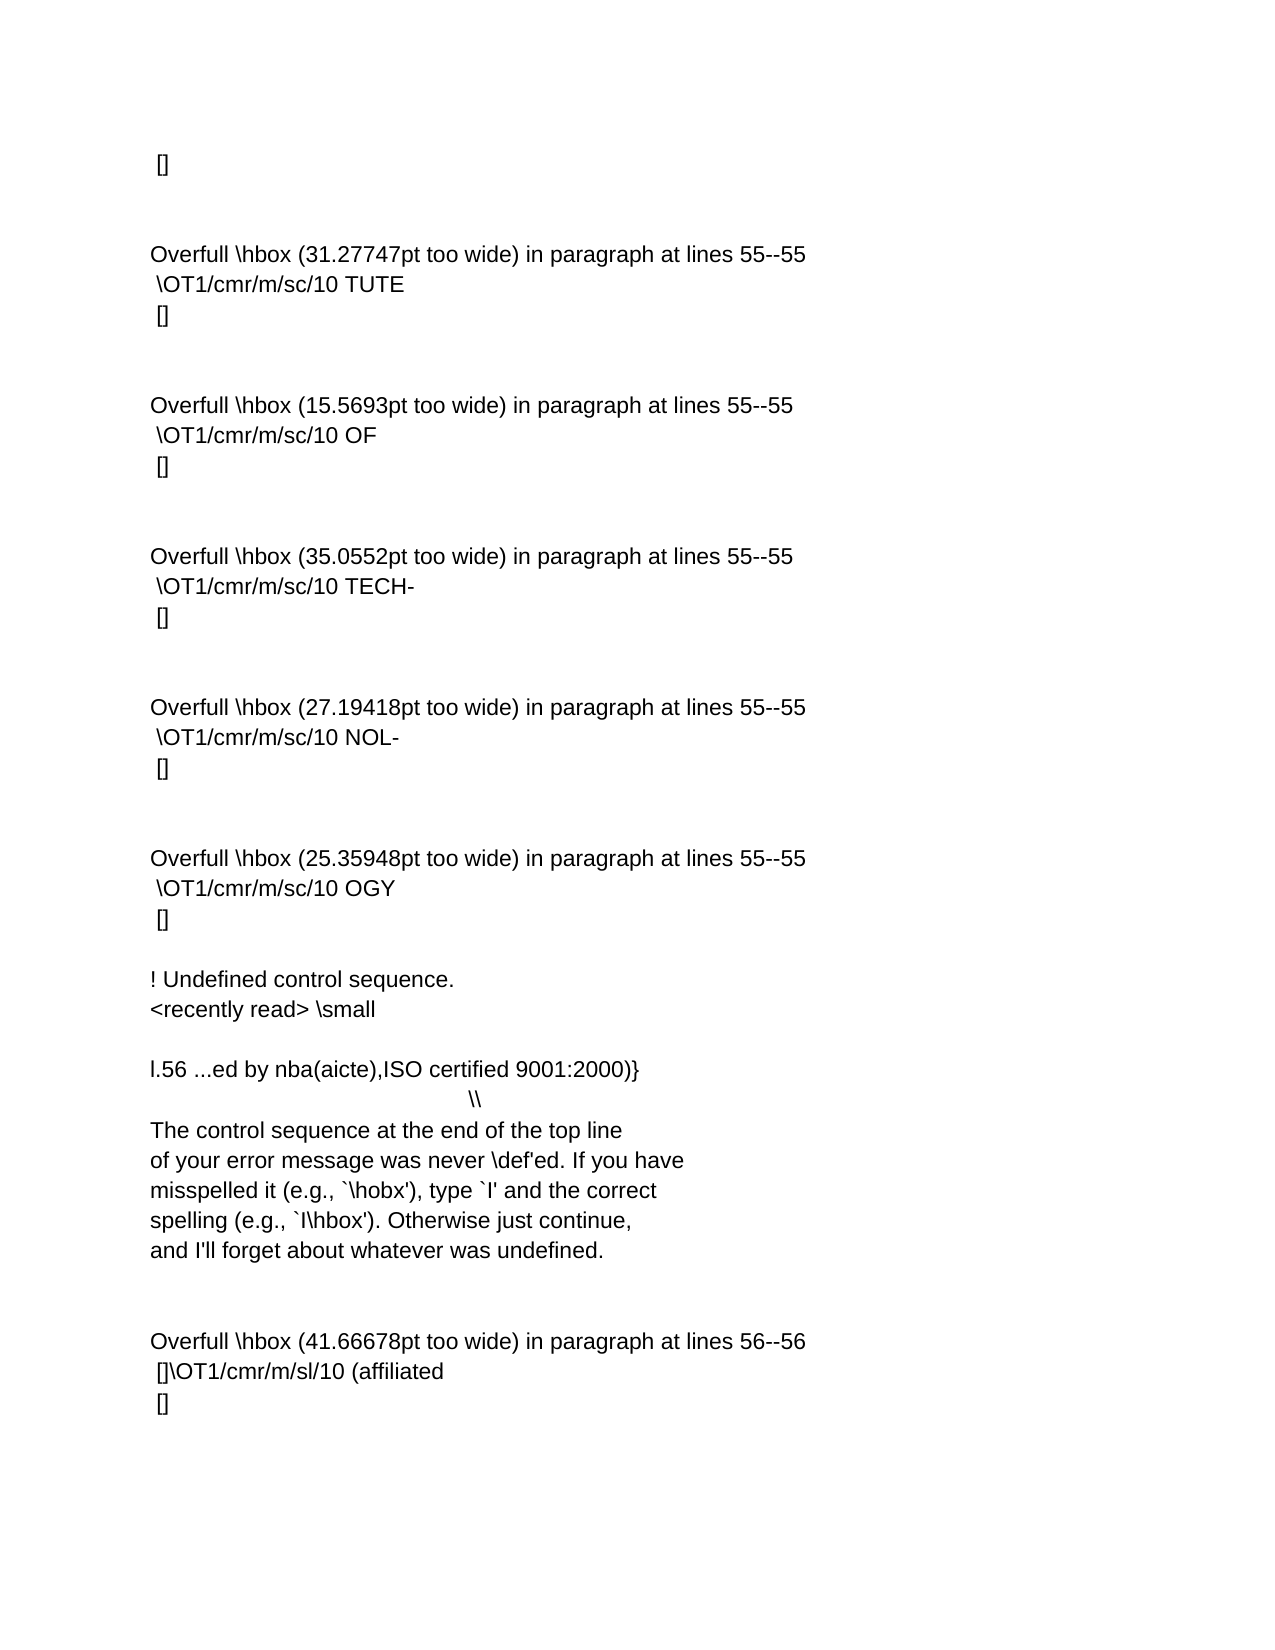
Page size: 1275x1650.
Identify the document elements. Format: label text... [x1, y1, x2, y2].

text [] [150, 150, 1125, 176]
text \OT1/cmr/m/sc/10 TECH- [150, 573, 1125, 599]
text and I'll forget about whatever was undefined. [150, 1237, 1125, 1264]
text [] [150, 603, 1125, 629]
text []\OT1/cmr/m/sl/10 (affiliated [150, 1358, 1125, 1385]
text [] [150, 1388, 1125, 1415]
text Overfull \hbox (35.0552pt too wide) in paragraph at lines 55--55 [150, 543, 1125, 569]
text [] [150, 754, 1125, 781]
text <recently read> \small [150, 996, 1125, 1022]
text [] [150, 905, 1125, 932]
text Overfull \hbox (15.5693pt too wide) in paragraph at lines 55--55 [150, 392, 1125, 418]
text [] [150, 452, 1125, 478]
text \\ [150, 1086, 1125, 1113]
text l.56 ...ed by nba(aicte),ISO certified 9001:2000)} [150, 1056, 1125, 1083]
text spelling (e.g., `I\hbox'). Otherwise just continue, [150, 1207, 1125, 1234]
text misspelled it (e.g., `\hobx'), type `I' and the correct [150, 1177, 1125, 1203]
text of your error message was never \def'ed. If you have [150, 1147, 1125, 1173]
text The control sequence at the end of the top line [150, 1117, 1125, 1143]
text \OT1/cmr/m/sc/10 TUTE [150, 271, 1125, 297]
text Overfull \hbox (25.35948pt too wide) in paragraph at lines 55--55 [150, 845, 1125, 871]
text \OT1/cmr/m/sc/10 OF [150, 422, 1125, 448]
text [] [150, 301, 1125, 327]
text Overfull \hbox (27.19418pt too wide) in paragraph at lines 55--55 [150, 694, 1125, 720]
text ! Undefined control sequence. [150, 966, 1125, 992]
text Overfull \hbox (31.27747pt too wide) in paragraph at lines 55--55 [150, 241, 1125, 267]
text \OT1/cmr/m/sc/10 OGY [150, 875, 1125, 901]
text \OT1/cmr/m/sc/10 NOL- [150, 724, 1125, 750]
text Overfull \hbox (41.66678pt too wide) in paragraph at lines 56--56 [150, 1328, 1125, 1354]
